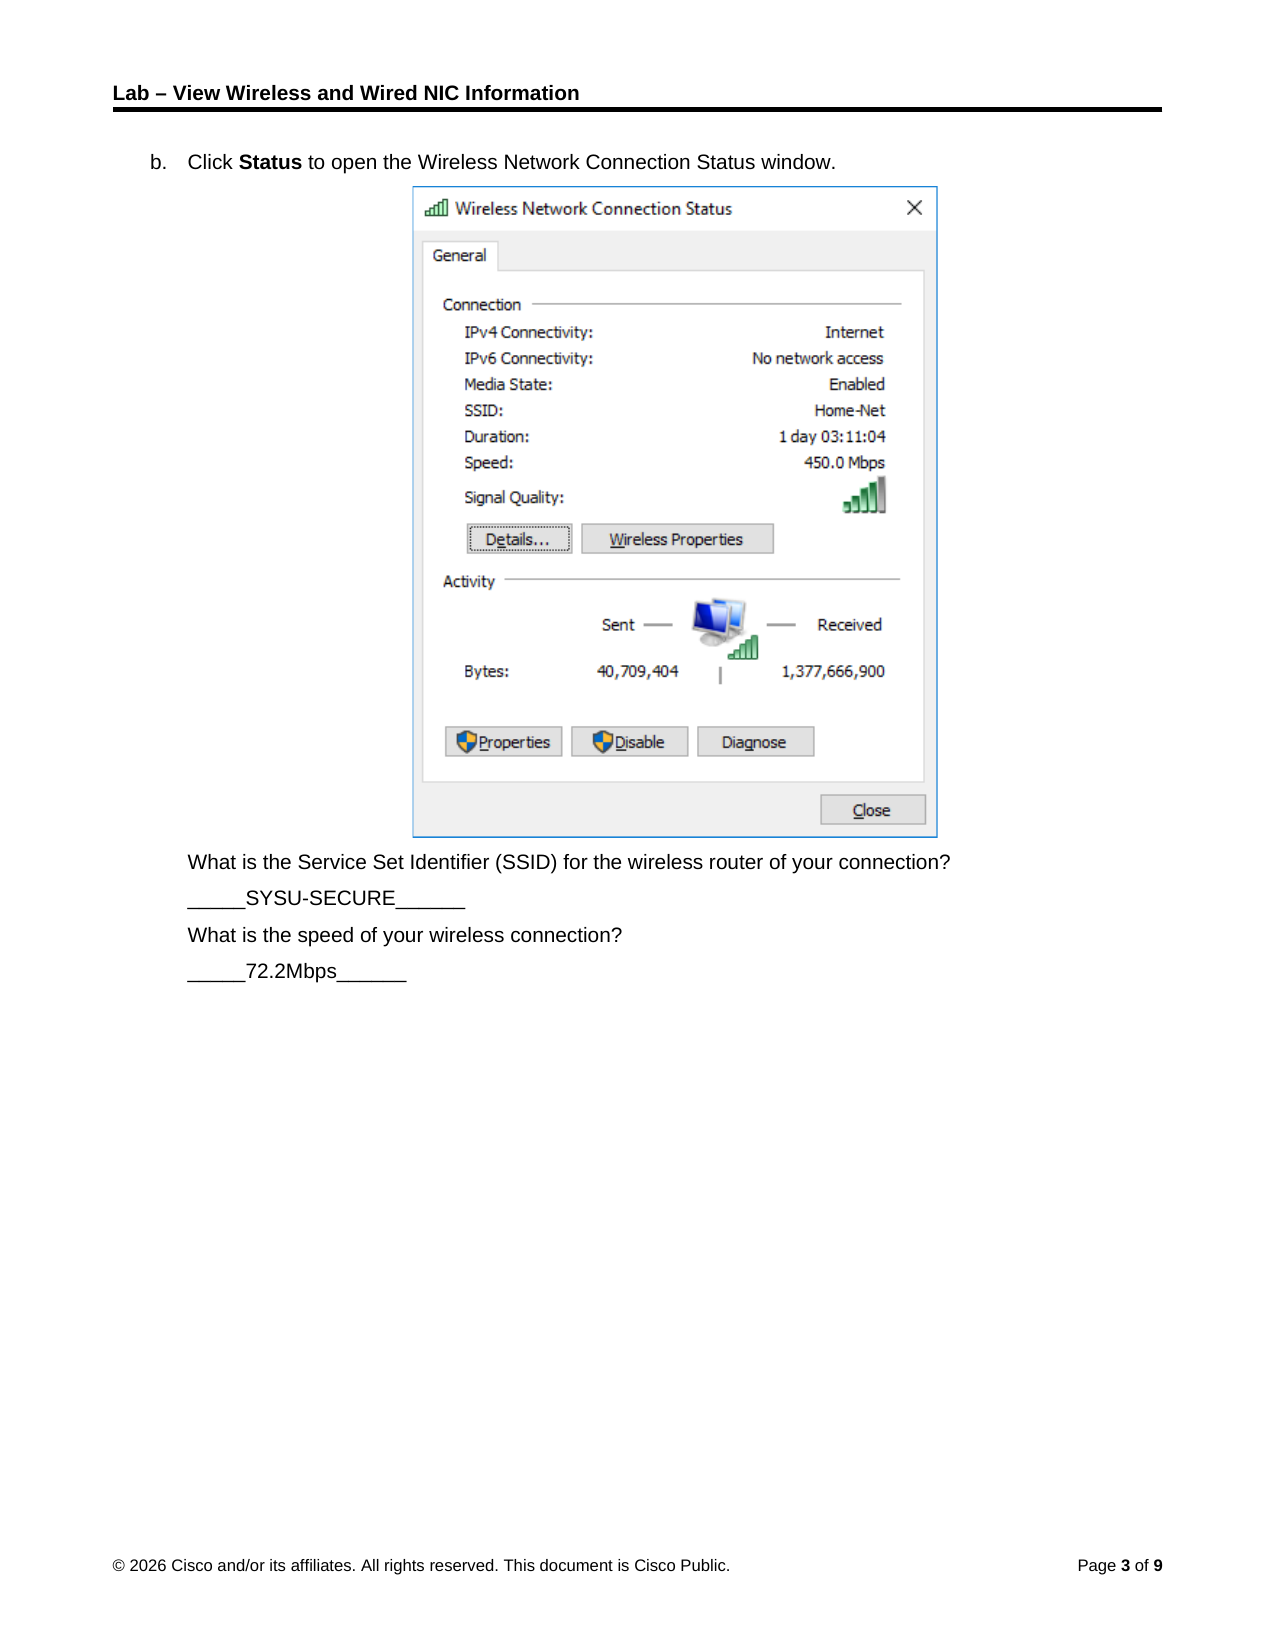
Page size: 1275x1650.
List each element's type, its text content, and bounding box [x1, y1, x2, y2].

text Click Status to open the Wireless Network Connection Status window. [150, 150, 1162, 174]
text What is the Service Set Identifier (SSID) for the wireless router of your connection? [187, 850, 1162, 874]
text What is the speed of your wireless connection? [187, 923, 1162, 947]
text _____72.2Mbps______ [187, 959, 1162, 983]
picture [412, 186, 938, 838]
text _____SYSU-SECURE______ [187, 886, 1162, 910]
